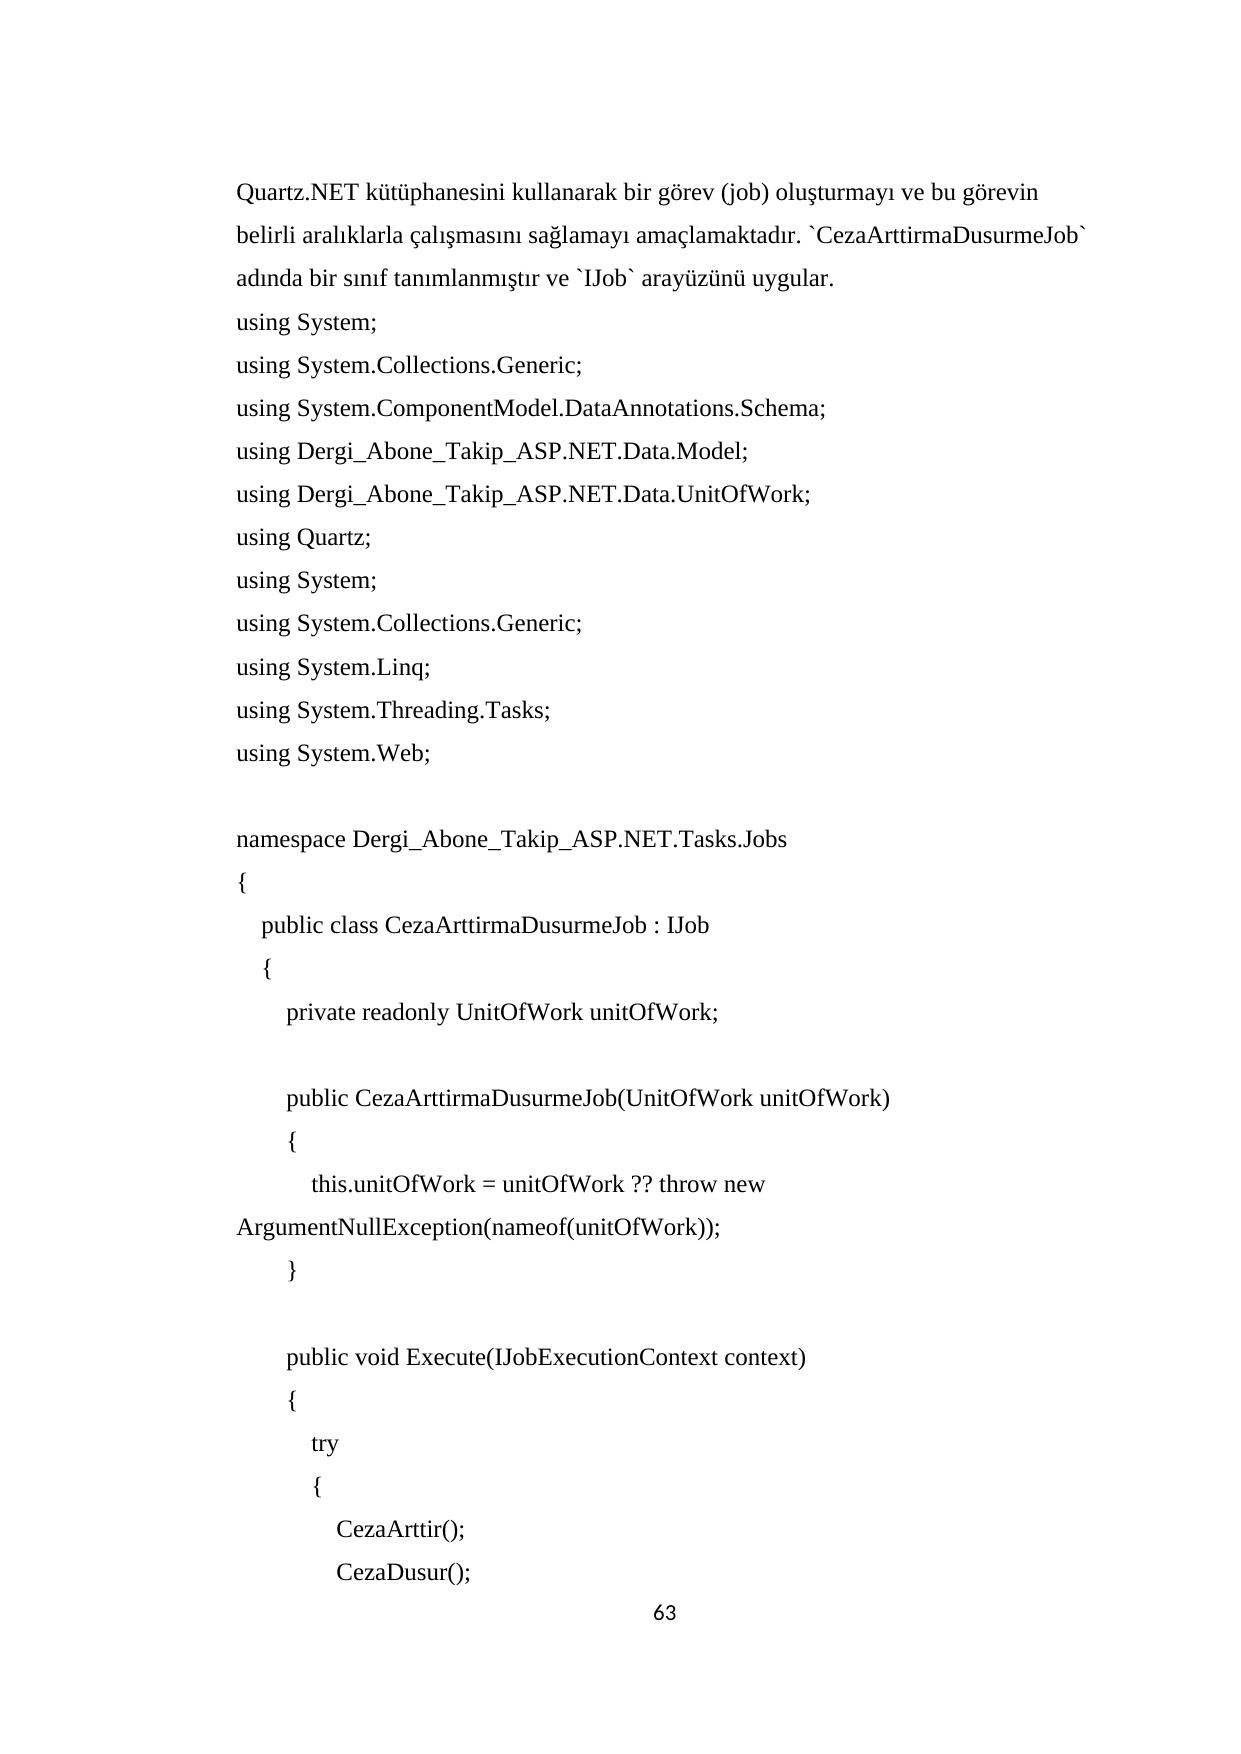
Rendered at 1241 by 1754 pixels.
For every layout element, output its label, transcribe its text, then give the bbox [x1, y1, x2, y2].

text } [236, 1255, 1092, 1284]
text using System.ComponentModel.DataAnnotations.Schema; [236, 393, 1092, 422]
text { [236, 1126, 1092, 1155]
text this.unitOfWork = unitOfWork ?? throw new ArgumentNullException(nameof(unitOfWork)); [236, 1169, 1092, 1241]
text Quartz.NET kütüphanesini kullanarak bir görev (job) oluşturmayı ve bu görevin belirli aralıklarla çalışmasını sağlamayı amaçlamaktadır. `CezaArttirmaDusurmeJob` adında bir sınıf tanımlanmıştır ve `IJob` arayüzünü uygular. [236, 177, 1092, 292]
text using System.Linq; [236, 652, 1092, 680]
text { [236, 1385, 1092, 1413]
text public CezaArttirmaDusurmeJob(UnitOfWork unitOfWork) [236, 1083, 1092, 1112]
text using System.Collections.Generic; [236, 608, 1092, 637]
text public class CezaArttirmaDusurmeJob : IJob [236, 910, 1092, 939]
text public void Execute(IJobExecutionContext context) [236, 1342, 1092, 1370]
text CezaDusur(); [236, 1557, 1092, 1586]
text using Dergi_Abone_Takip_ASP.NET.Data.Model; [236, 436, 1092, 465]
text using System.Web; [236, 738, 1092, 767]
text using Dergi_Abone_Takip_ASP.NET.Data.UnitOfWork; [236, 479, 1092, 508]
text CezaArttir(); [236, 1514, 1092, 1543]
text using System.Threading.Tasks; [236, 695, 1092, 723]
text using System; [236, 307, 1092, 335]
text { [236, 953, 1092, 982]
text namespace Dergi_Abone_Takip_ASP.NET.Tasks.Jobs [236, 824, 1092, 853]
text { [236, 867, 1092, 896]
text using System.Collections.Generic; [236, 350, 1092, 378]
text using System; [236, 565, 1092, 594]
text using Quartz; [236, 522, 1092, 551]
text try [236, 1428, 1092, 1457]
text { [236, 1471, 1092, 1500]
text private readonly UnitOfWork unitOfWork; [236, 997, 1092, 1025]
